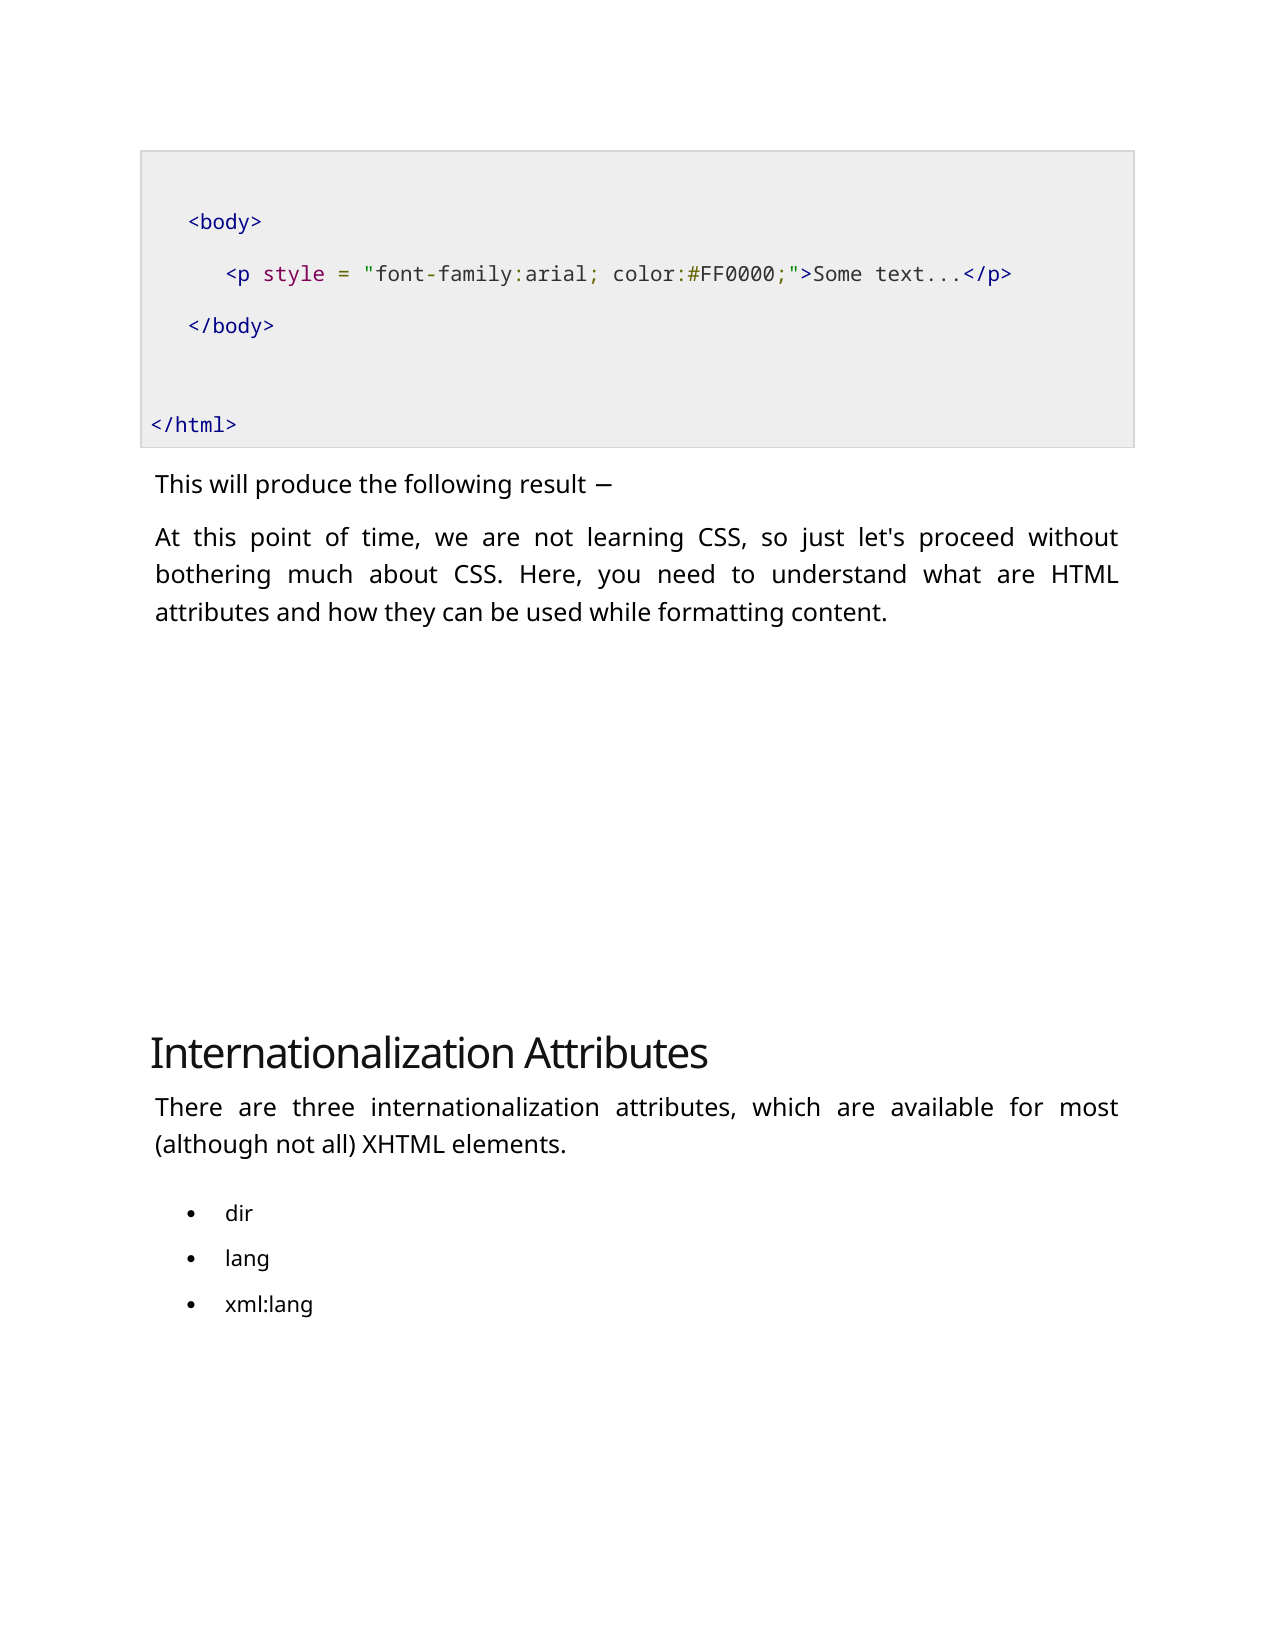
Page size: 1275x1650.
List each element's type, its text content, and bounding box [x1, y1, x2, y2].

text There are three internationalization attributes, which are available for most (although not all) XHTML elements. [155, 1086, 1120, 1161]
list xml:lang [187, 1281, 1125, 1318]
text <p style = "font-family:arial; color:#FF0000;">Some text...</p> [142, 249, 1133, 287]
list lang [187, 1236, 1125, 1273]
text <body> [142, 197, 1133, 235]
subtitle Internationalization Attributes [150, 1023, 1120, 1081]
text </html> [142, 400, 1133, 447]
list dir [187, 1190, 1125, 1228]
text At this point of time, we are not learning CSS, so just let's proceed without bothering much about CSS. Here, you need to understand what are HTML attributes and how they can be used while formatting content. [155, 516, 1120, 629]
text </body> [142, 301, 1133, 339]
text This will produce the following result − [155, 464, 1120, 501]
